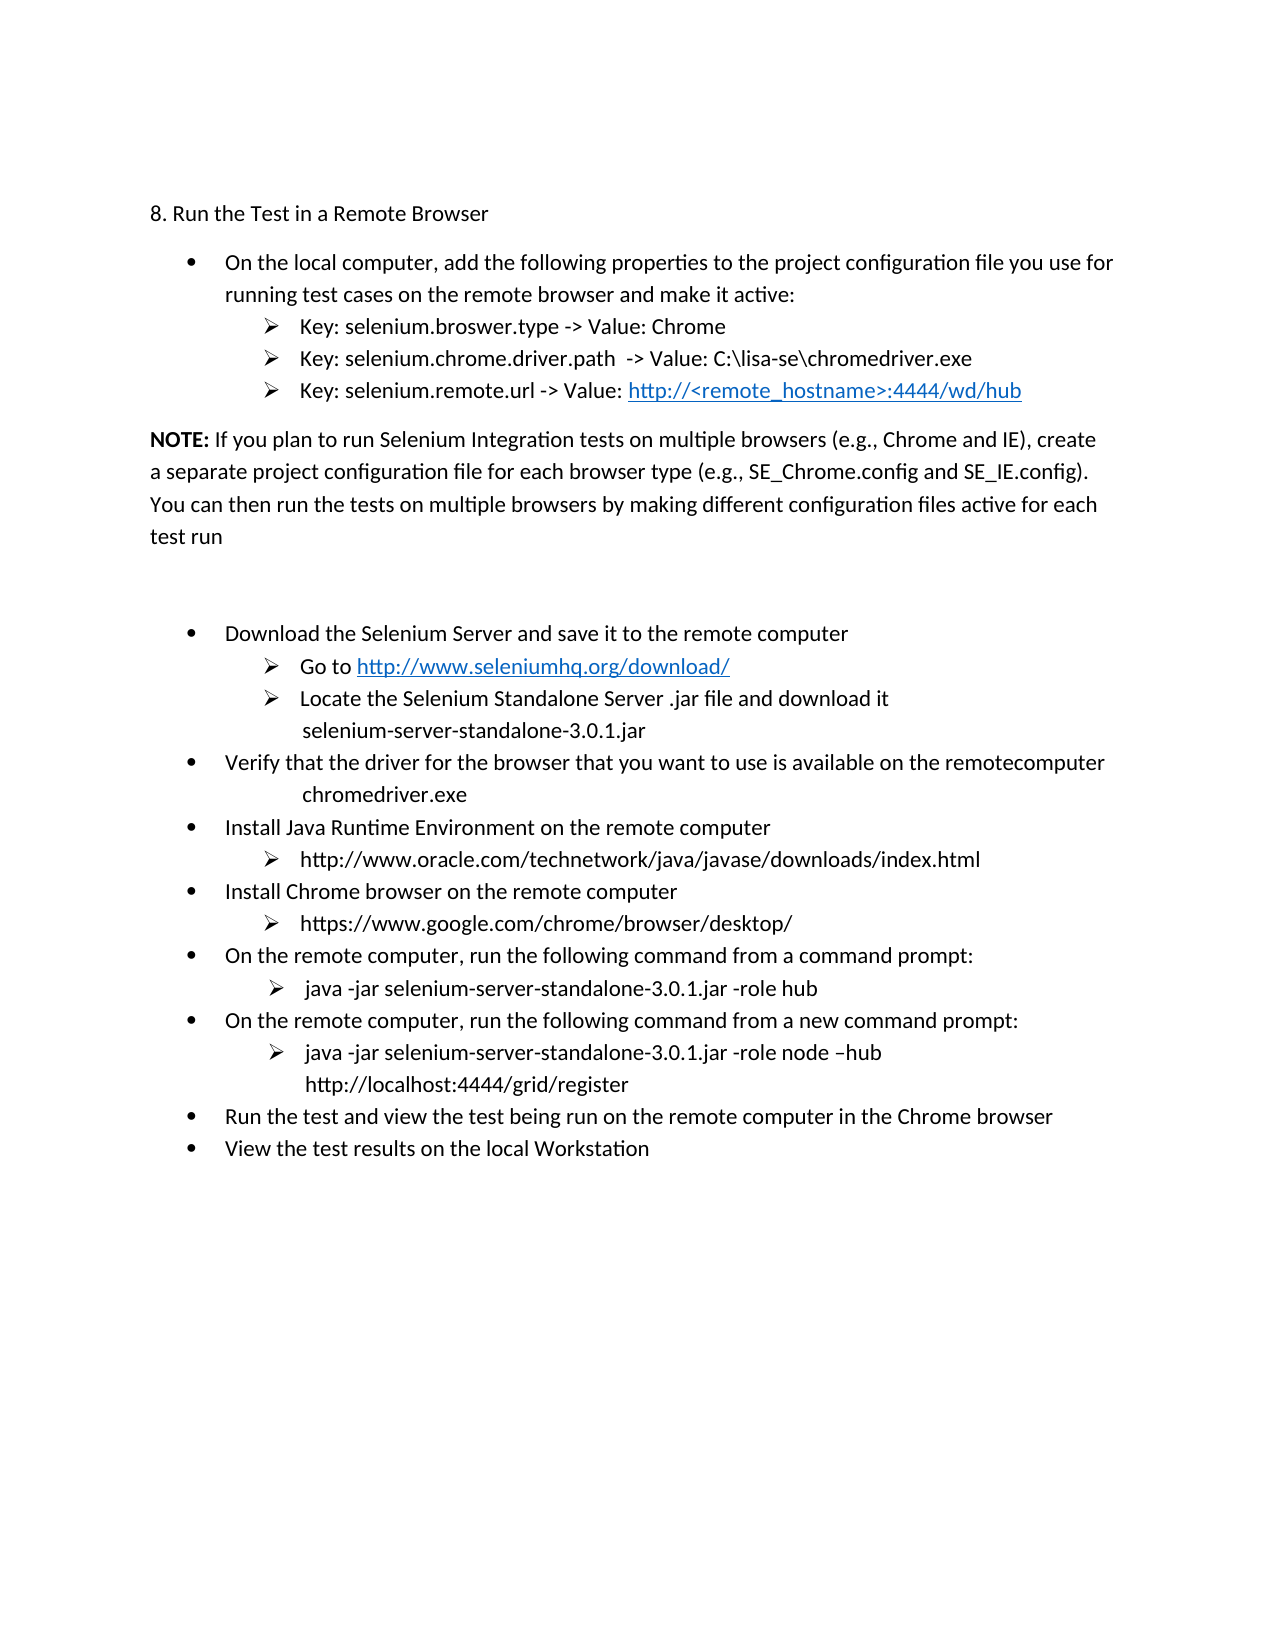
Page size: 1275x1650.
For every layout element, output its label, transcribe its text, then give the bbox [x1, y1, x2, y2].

list Run the test and view the test being run on the remote computer in the Chrome browser [187, 1102, 1125, 1130]
list selenium-server-standalone-3.0.1.jar [225, 716, 1125, 744]
list Install Java Runtime Environment on the remote computer [187, 813, 1125, 841]
list Verify that the driver for the browser that you want to use is available on the remotecomputer [187, 748, 1125, 776]
list Download the Selenium Server and save it to the remote computer [187, 619, 1125, 648]
list java -jar selenium-server-standalone-3.0.1.jar -role node –hub http://localhost:4444/grid/register [267, 1038, 1125, 1098]
list Key: selenium.chrome.driver.path -> Value: C:\lisa-se\chromedriver.exe [262, 344, 1125, 372]
list Install Chrome browser on the remote computer [187, 877, 1125, 905]
list java -jar selenium-server-standalone-3.0.1.jar -role hub [267, 974, 1125, 1002]
list Go to http://www.seleniumhq.org/download/ [262, 652, 1125, 680]
list https://www.google.com/chrome/browser/desktop/ [262, 909, 1125, 937]
list On the remote computer, run the following command from a command prompt: [187, 941, 1125, 969]
list Locate the Selenium Standalone Server .jar file and download it [262, 684, 1125, 712]
list View the test results on the local Workstation [187, 1134, 1125, 1163]
text NOTE: If you plan to run Selenium Integration tests on multiple browsers (e.g., Chrome and IE), create a separate project configuration file for each browser type (e.g., SE_Chrome.config and SE_IE.config). You can then run the tests on multiple browsers by making different configuration files active for each test run [150, 425, 1125, 550]
list Key: selenium.remote.url -> Value: http://<remote_hostname>:4444/wd/hub [262, 376, 1125, 404]
text 8. Run the Test in a Remote Browser [150, 199, 1125, 227]
list On the local computer, add the following properties to the project configuration file you use for running test cases on the remote browser and make it active: [187, 248, 1125, 308]
list http://www.oracle.com/technetwork/java/javase/downloads/index.html [262, 845, 1125, 873]
list Key: selenium.broswer.type -> Value: Chrome [262, 312, 1125, 340]
list chromedriver.exe [225, 781, 1125, 808]
list On the remote computer, run the following command from a new command prompt: [187, 1006, 1125, 1034]
